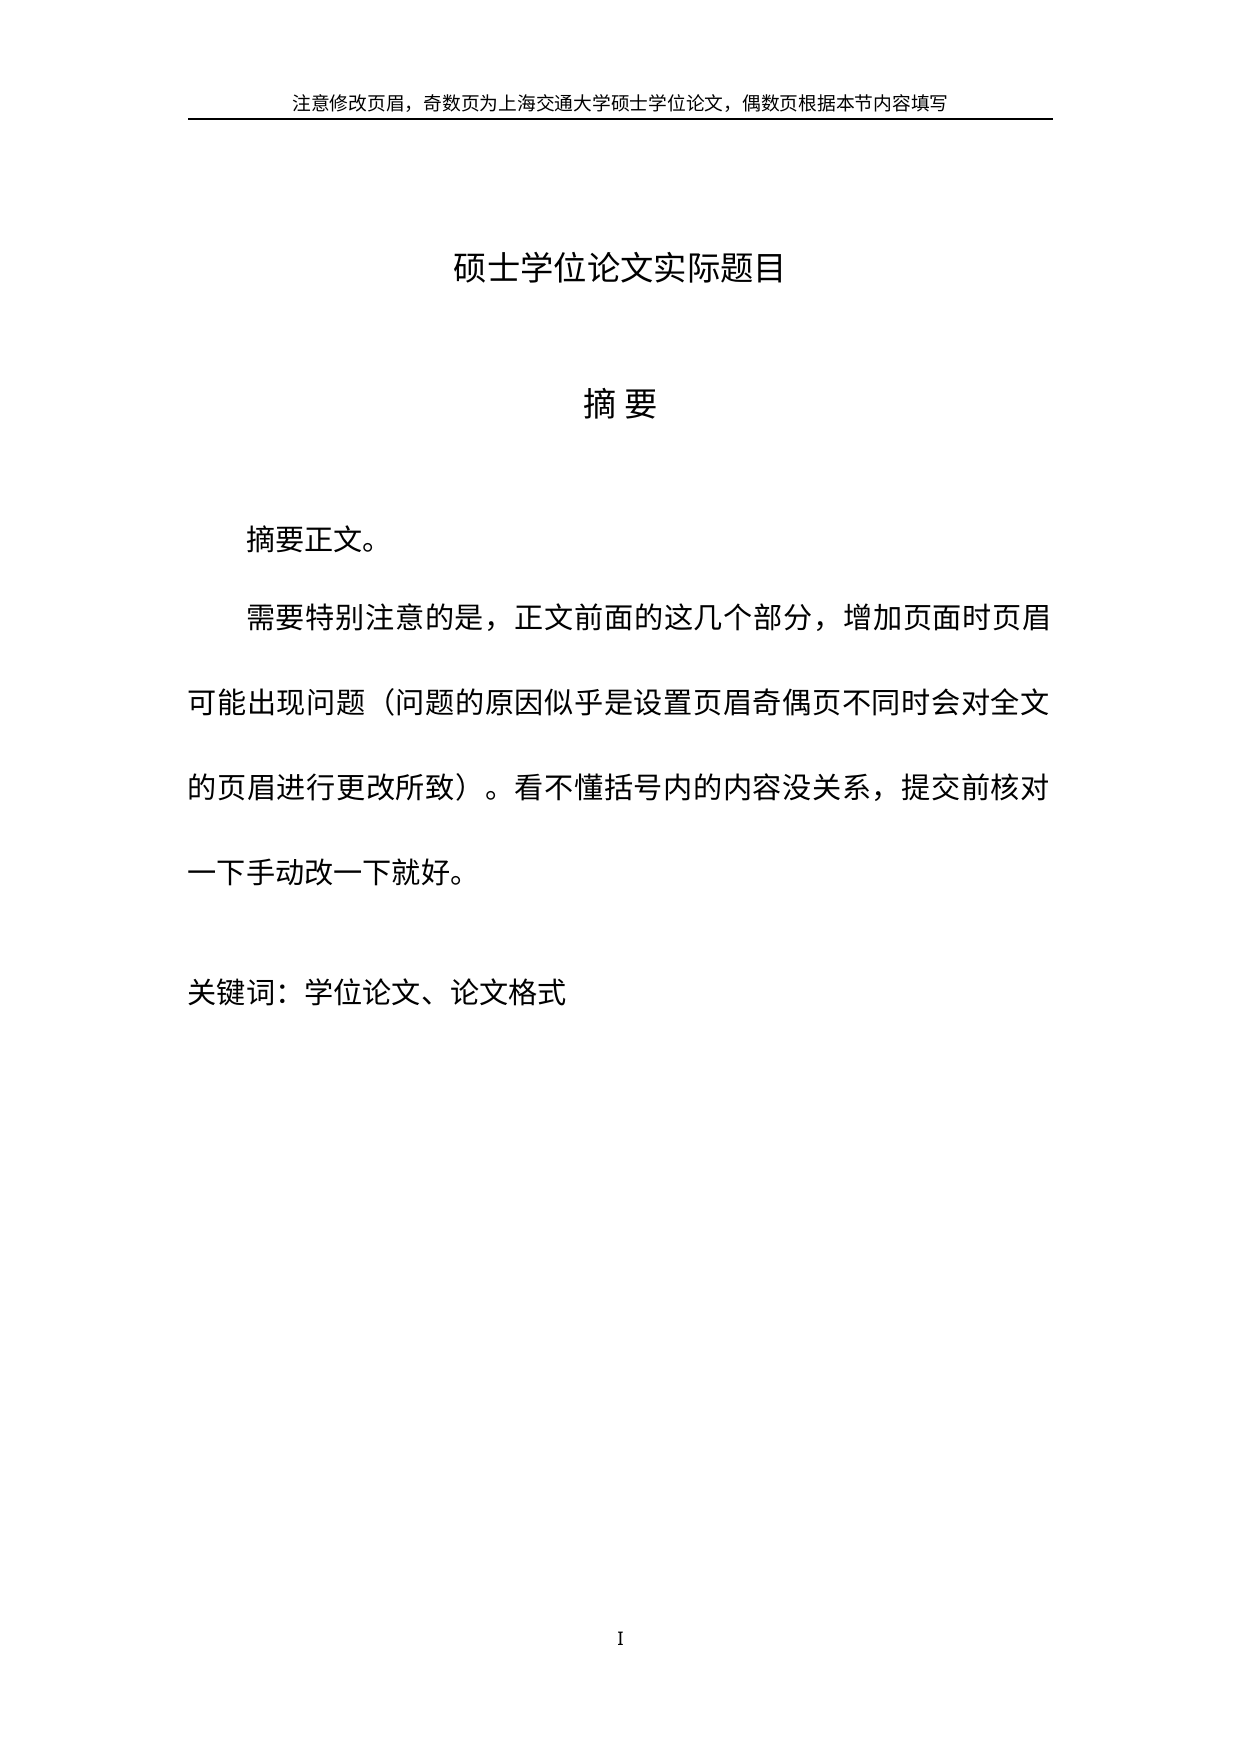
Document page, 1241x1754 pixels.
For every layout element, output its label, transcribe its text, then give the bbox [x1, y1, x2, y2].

text 摘要正文。 [187, 503, 1053, 571]
text 关键词：学位论文、论文格式 [187, 957, 1053, 1025]
text 需要特别注意的是，正文前面的这几个部分，增加页面时页眉可能出现问题（问题的原因似乎是设置页眉奇偶页不同时会对全文的页眉进行更改所致）。看不懂括号内的内容没关系，提交前核对一下手动改一下就好。 [187, 582, 1053, 904]
text 硕士学位论文实际题目 [187, 232, 1053, 300]
text 摘 要 [187, 368, 1053, 436]
